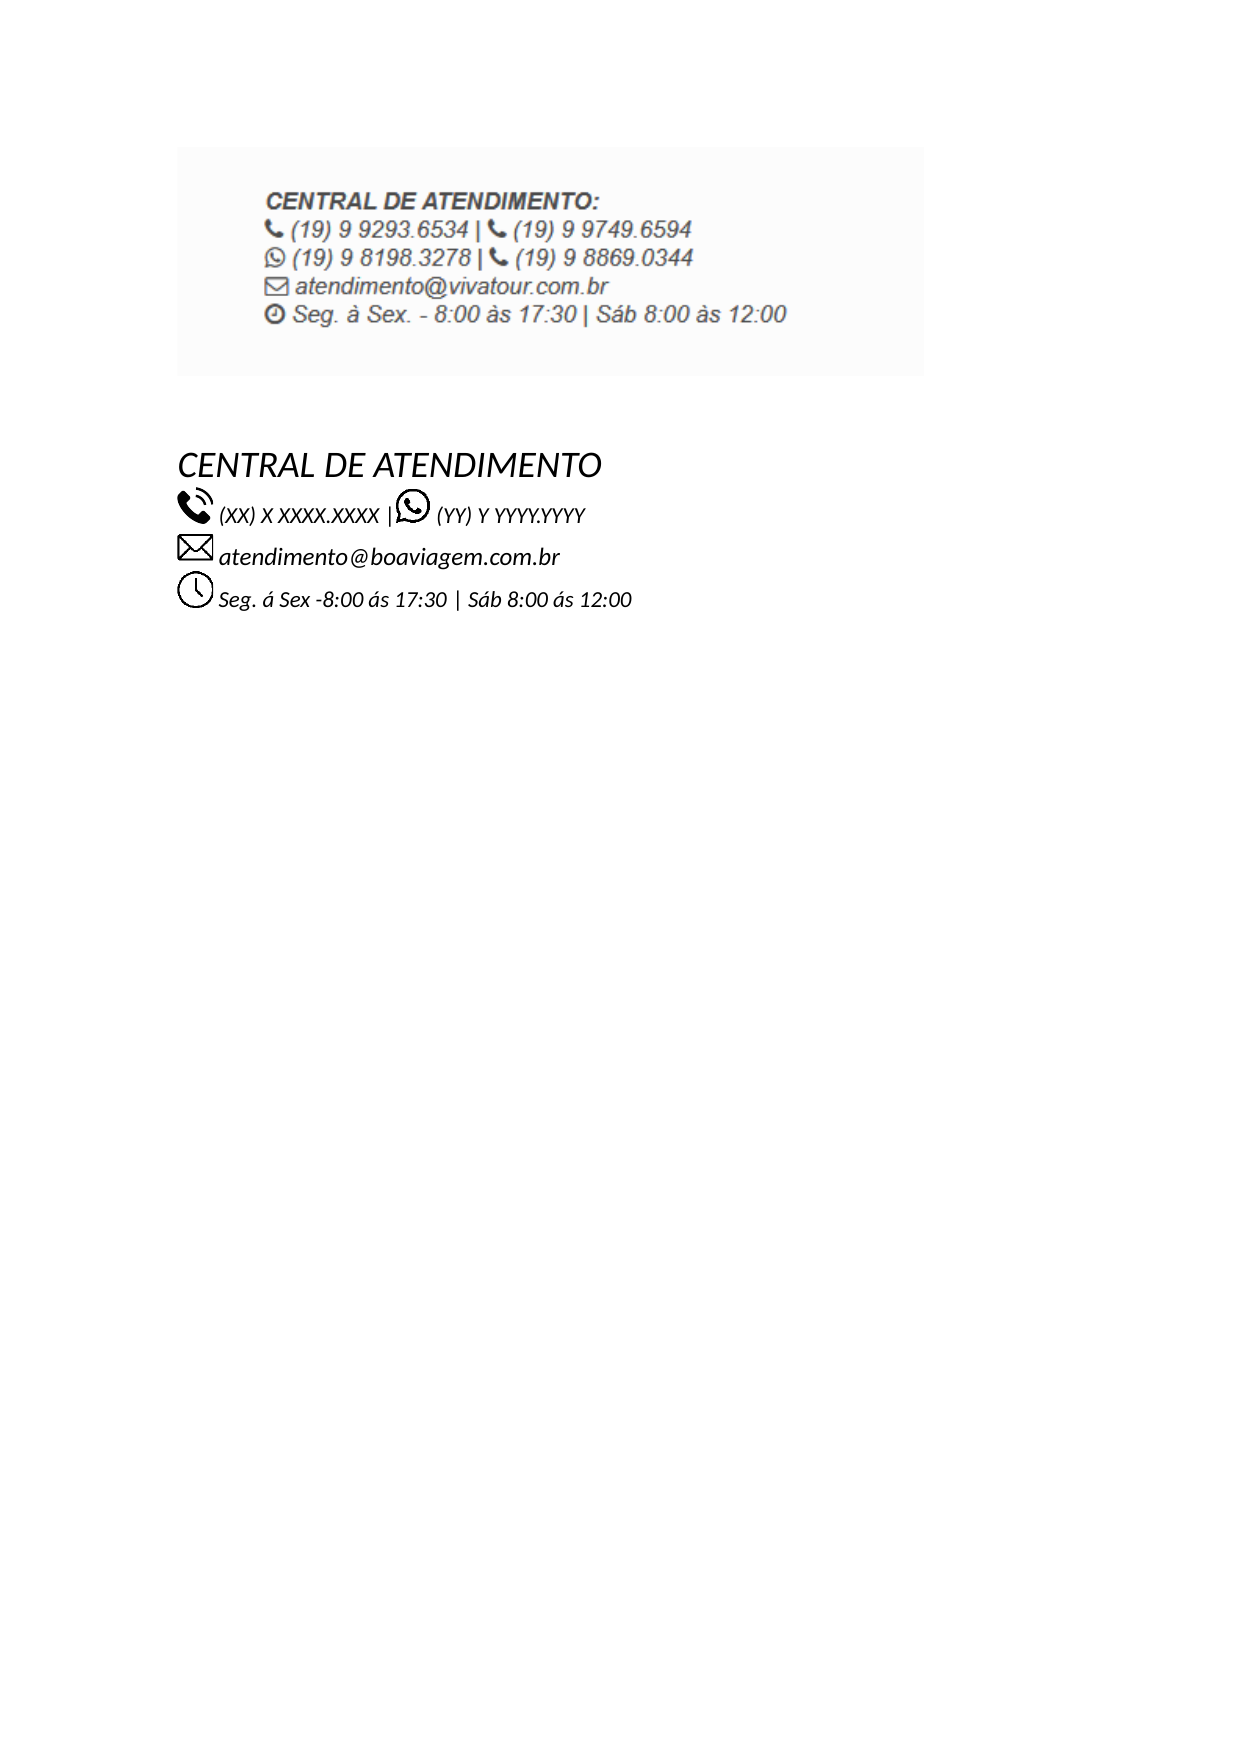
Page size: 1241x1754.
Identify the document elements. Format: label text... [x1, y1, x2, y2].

picture [177, 147, 924, 376]
text atendimento@boaviagem.com.br [177, 529, 1063, 571]
picture [177, 529, 214, 566]
picture [177, 571, 214, 608]
text (XX) X XXXX.XXXX | (YY) Y YYYY.YYYY [177, 487, 1063, 529]
text Seg. á Sex -8:00 ás 17:30 | Sáb 8:00 ás 12:00 [177, 571, 1063, 613]
picture [394, 487, 431, 524]
picture [177, 487, 214, 524]
text CENTRAL DE ATENDIMENTO [177, 441, 1063, 487]
